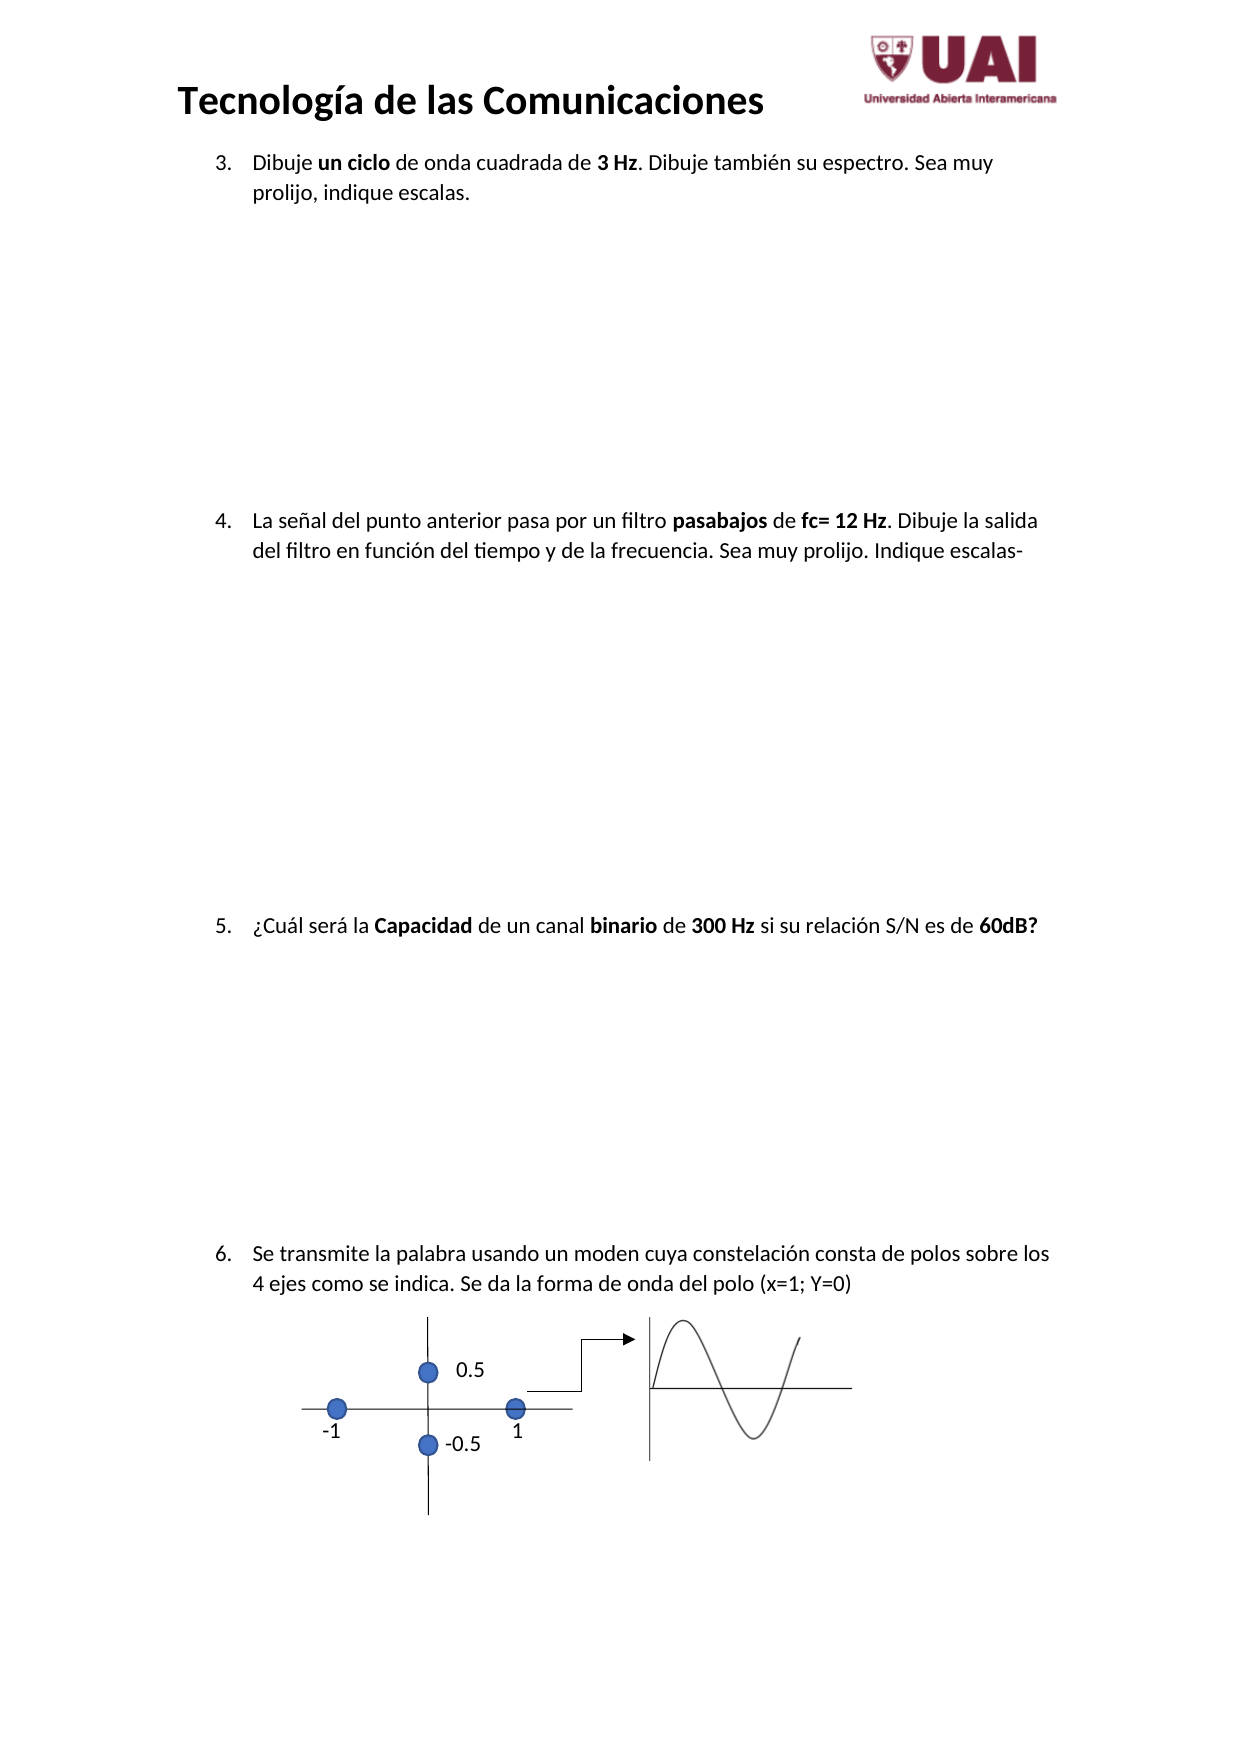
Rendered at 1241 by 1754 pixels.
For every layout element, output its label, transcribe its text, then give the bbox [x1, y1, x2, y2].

picture [856, 19, 1063, 119]
picture [649, 1317, 853, 1461]
list La señal del punto anterior pasa por un filtro pasabajos de fc= 12 Hz. Dibuje la salida del filtro en función del tiempo y de la frecuencia. Sea muy prolijo. Indique escalas- [215, 506, 1063, 564]
list Se transmite la palabra usando un moden cuya constelación consta de polos sobre los 4 ejes como se indica. Se da la forma de onda del polo (x=1; Y=0) [215, 1239, 1063, 1297]
list Dibuje un ciclo de onda cuadrada de 3 Hz. Dibuje también su espectro. Sea muy prolijo, indique escalas. [215, 148, 1063, 206]
list ¿Cuál será la Capacidad de un canal binario de 300 Hz si su relación S/N es de 60dB? [215, 911, 1063, 939]
